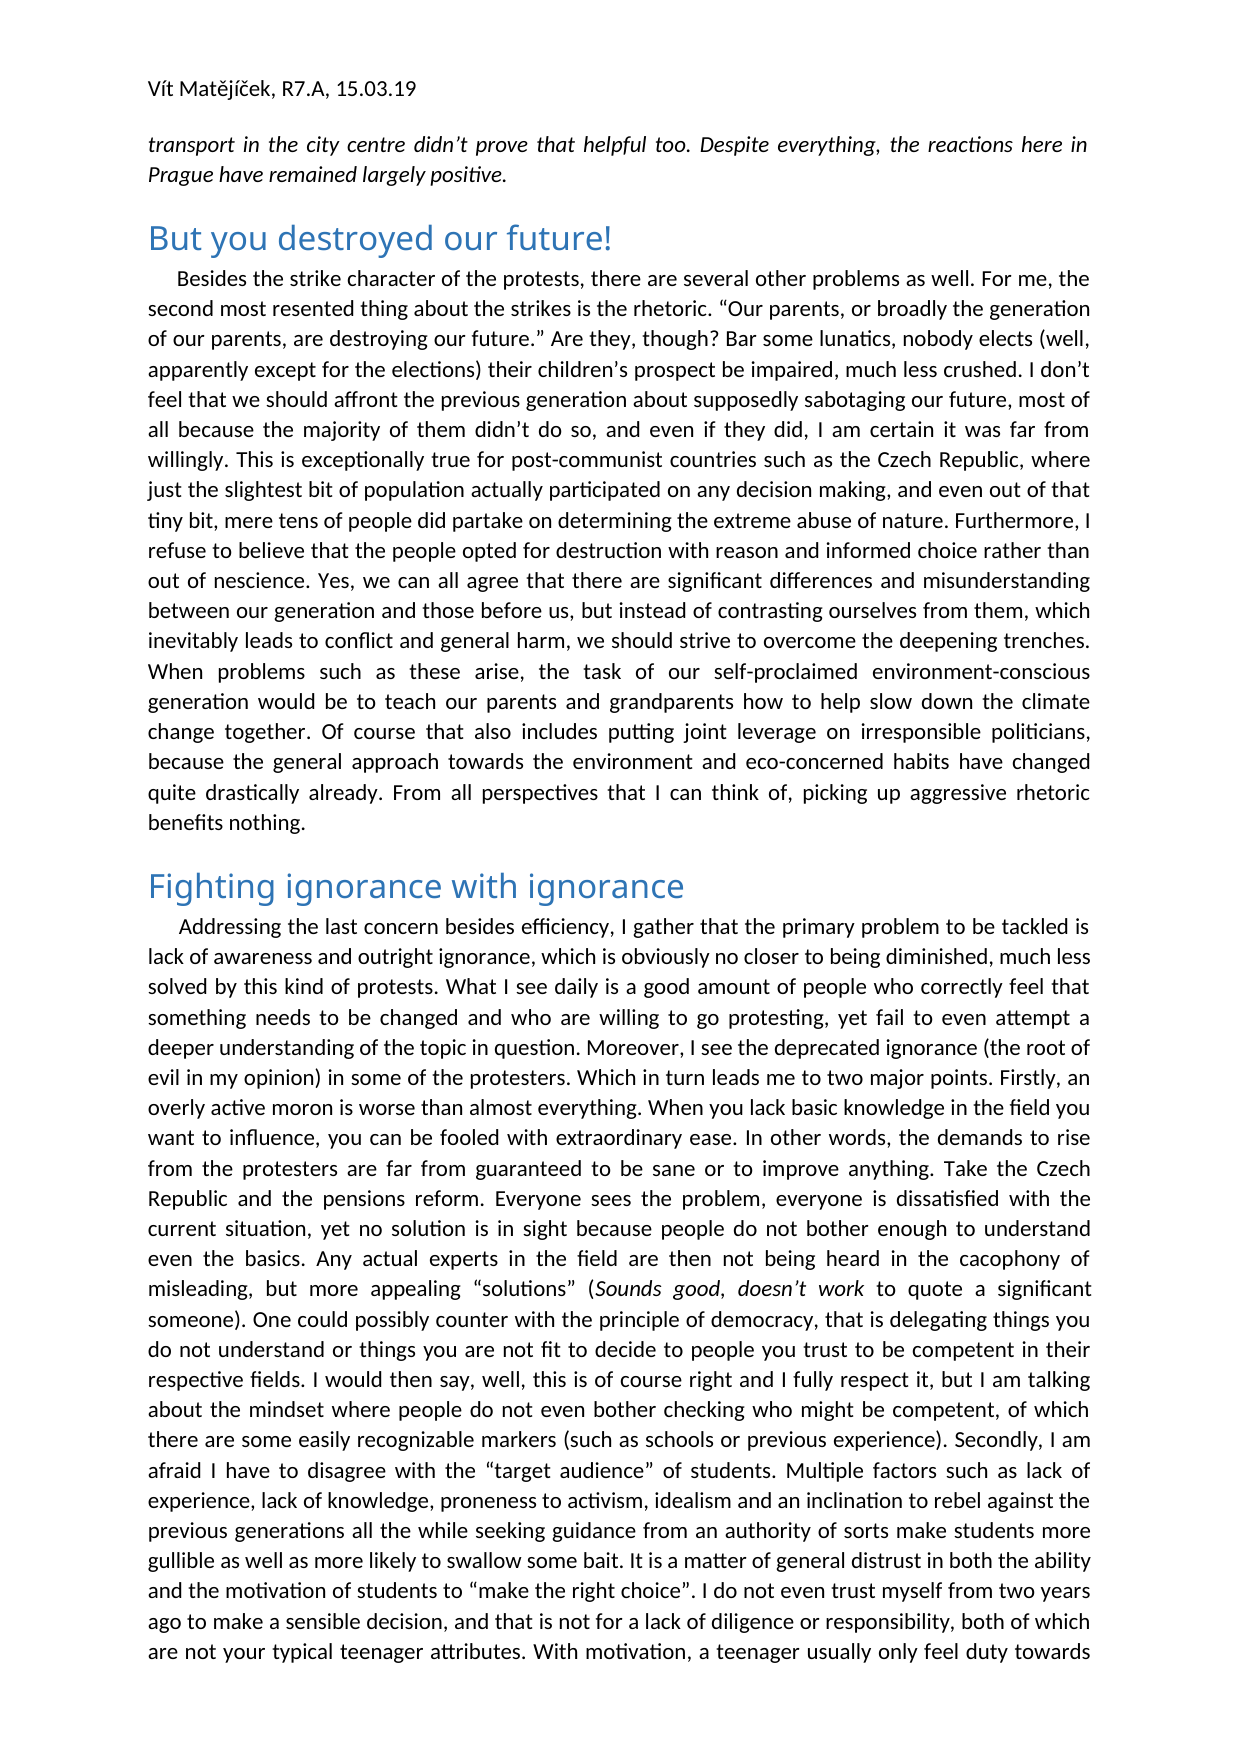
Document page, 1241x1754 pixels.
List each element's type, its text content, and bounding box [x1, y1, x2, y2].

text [148, 130, 1092, 188]
subtitle Fighting ignorance with ignorance [148, 863, 1092, 908]
text Besides the strike character of the protests, there are several other problems as well. For me, the second most resented thing about the strikes is the rhetoric. “Our parents, or broadly the generation of our parents, are destroying our future.” Are they, though? Bar some lunatics, nobody elects (well, apparently except for the elections) their children’s prospect be impaired, much less crushed. I don’t feel that we should affront the previous generation about supposedly sabotaging our future, most of all because the majority of them didn’t do so, and even if they did, I am certain it was far from willingly. This is exceptionally true for post-communist countries such as the Czech Republic, where just the slightest bit of population actually participated on any decision making, and even out of that tiny bit, mere tens of people did partake on determining the extreme abuse of nature. Furthermore, I refuse to believe that the people opted for destruction with reason and informed choice rather than out of nescience. Yes, we can all agree that there are significant differences and misunderstanding between our generation and those before us, but instead of contrasting ourselves from them, which inevitably leads to conflict and general harm, we should strive to overcome the deepening trenches. When problems such as these arise, the task of our self-proclaimed environment-conscious generation would be to teach our parents and grandparents how to help slow down the climate change together. Of course that also includes putting joint leverage on irresponsible politicians, because the general approach towards the environment and eco-concerned habits have changed quite drastically already. From all perspectives that I can think of, picking up aggressive rhetoric benefits nothing. [148, 264, 1092, 836]
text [148, 912, 1092, 1665]
subtitle But you destroyed our future! [148, 215, 1092, 261]
